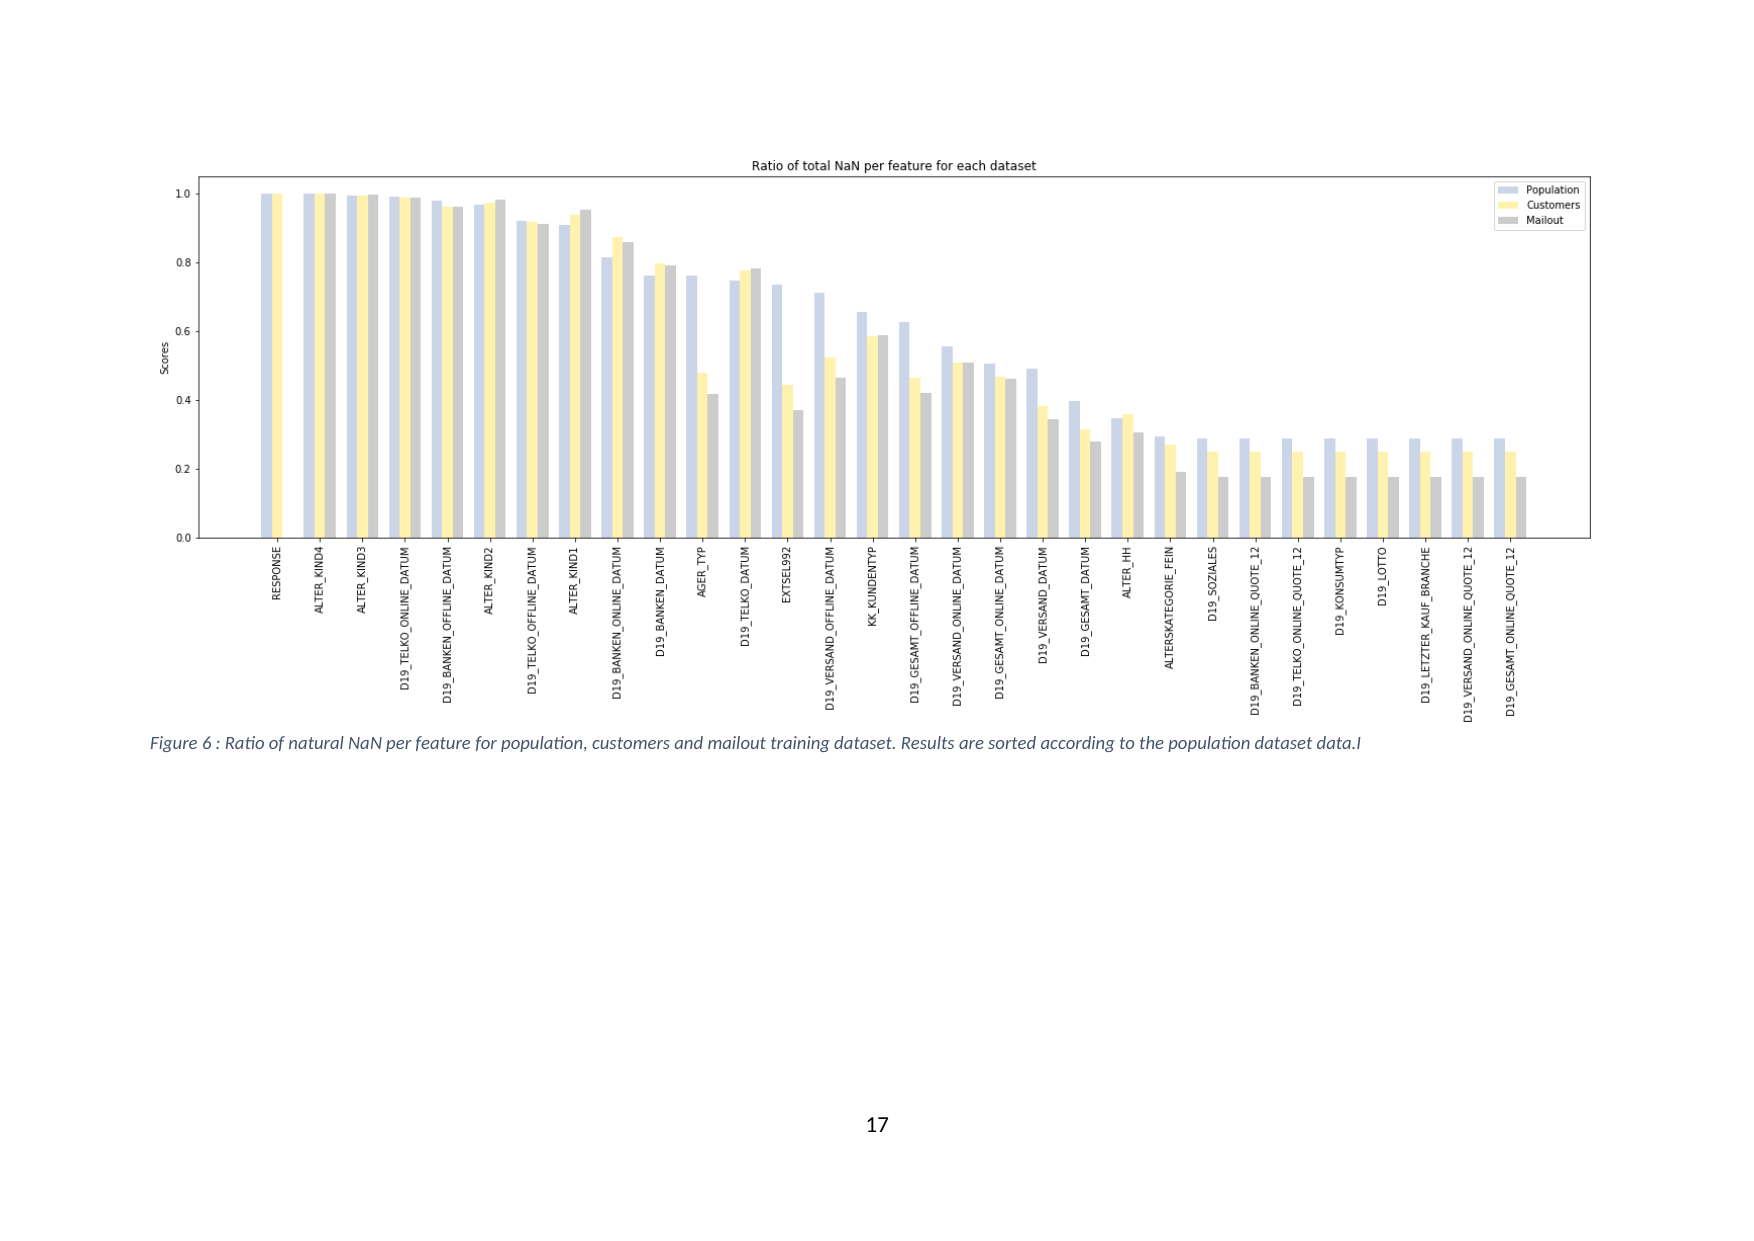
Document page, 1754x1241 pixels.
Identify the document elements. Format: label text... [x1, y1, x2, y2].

picture [150, 150, 1604, 732]
